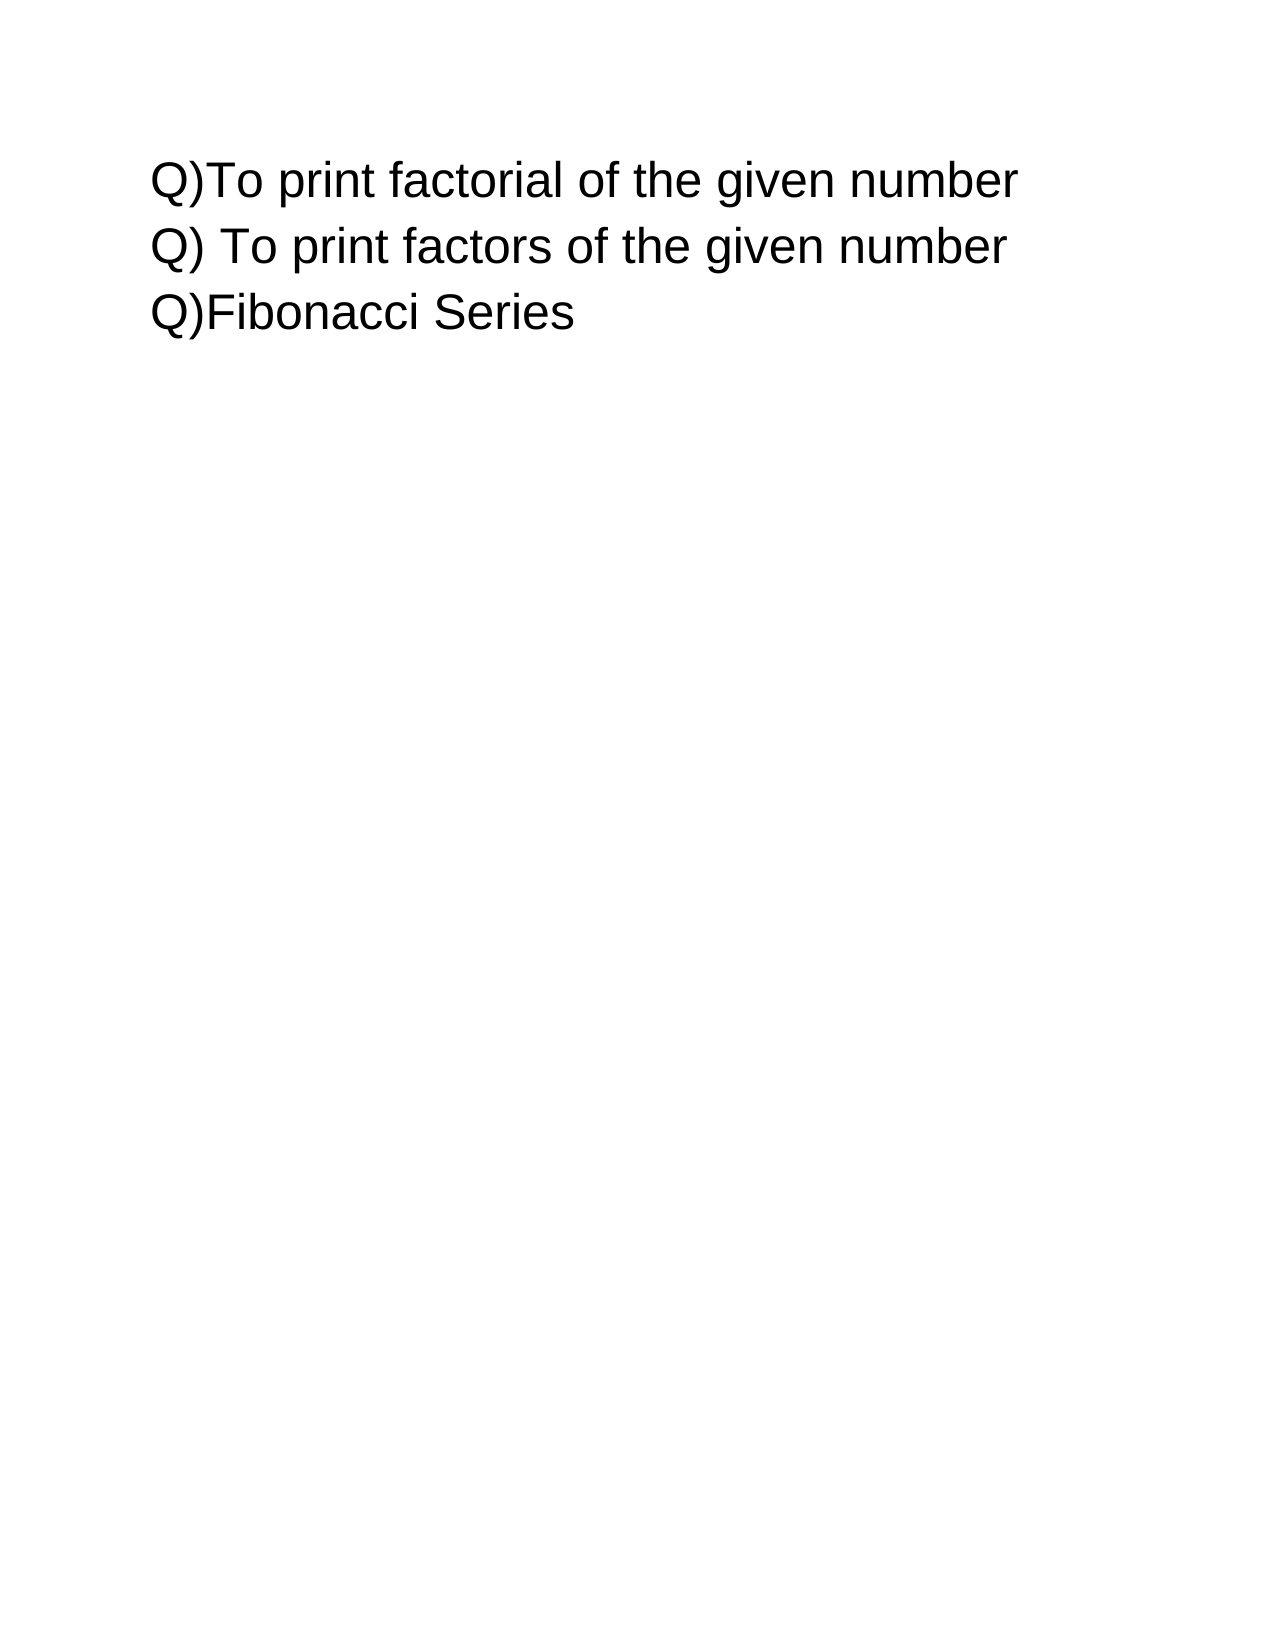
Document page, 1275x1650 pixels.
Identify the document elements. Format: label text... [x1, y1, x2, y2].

text Q)To print factorial of the given number [150, 150, 1125, 207]
text Q)Fibonacci Series [150, 282, 1125, 339]
text Q) To print factors of the given number [150, 216, 1125, 273]
